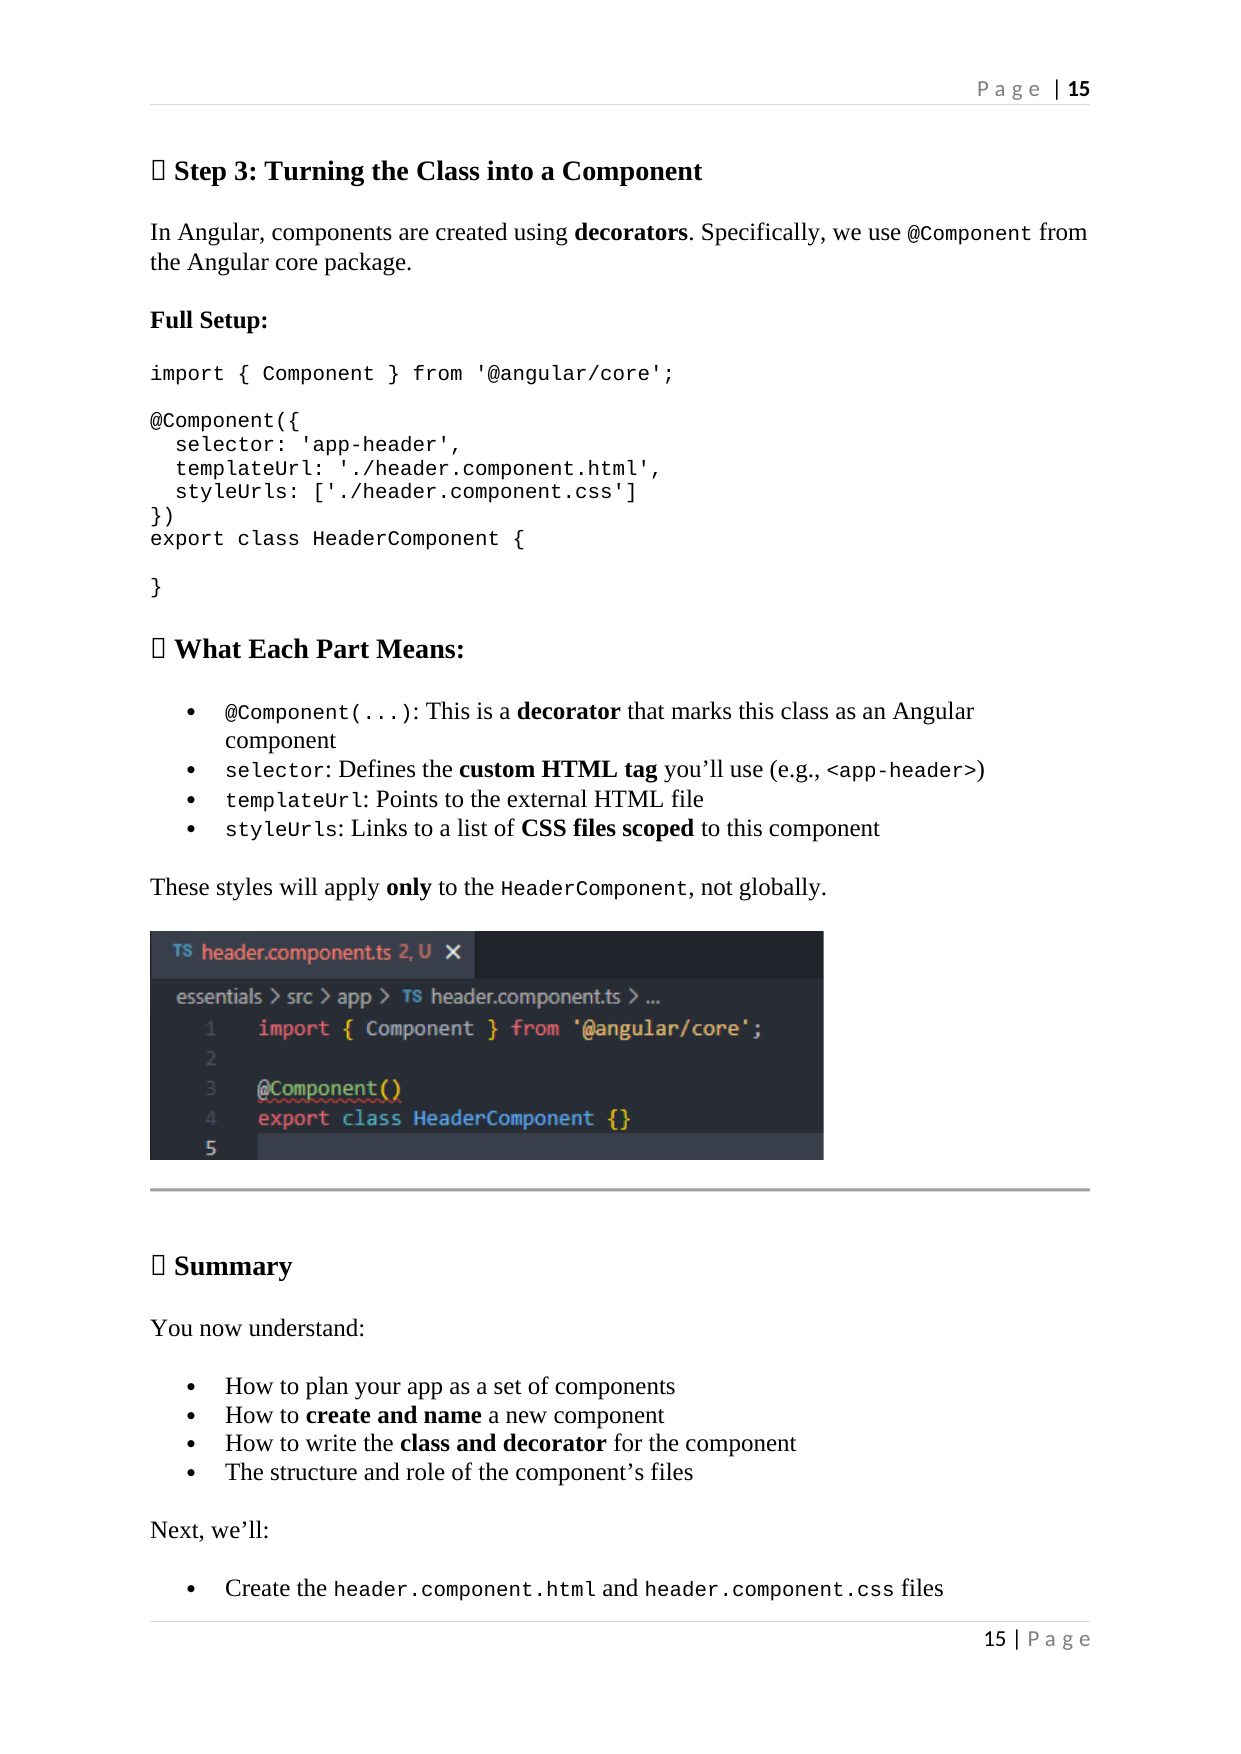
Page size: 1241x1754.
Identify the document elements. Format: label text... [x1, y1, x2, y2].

text These styles will apply only to the HeaderComponent, not globally. [150, 872, 1090, 902]
list The structure and role of the component’s files [187, 1457, 1090, 1486]
text export class HeaderComponent { [150, 528, 1090, 552]
list styleUrls: Links to a list of CSS files scoped to this component [187, 813, 1090, 843]
picture [150, 931, 824, 1160]
text }) [150, 505, 1090, 528]
text } [150, 576, 1090, 599]
list How to plan your app as a set of components [187, 1371, 1090, 1400]
text 📌 What Each Part Means: [150, 628, 1090, 667]
list selector: Defines the custom HTML tag you’ll use (e.g., <app-header>) [187, 754, 1090, 784]
text Full Setup: [150, 305, 1090, 334]
list Create the header.component.html and header.component.css files [187, 1573, 1090, 1603]
text 🧩 Step 3: Turning the Class into a Component [150, 150, 1090, 188]
text selector: 'app-header', [150, 434, 1090, 457]
list @Component(...): This is a decorator that marks this class as an Angular component [187, 696, 1090, 754]
text You now understand: [150, 1313, 1090, 1342]
text templateUrl: './header.component.html', [150, 457, 1090, 481]
text @Component({ [150, 410, 1090, 434]
list How to create and name a new component [187, 1400, 1090, 1428]
text ✅ Summary [150, 1246, 1090, 1284]
list templateUrl: Points to the external HTML file [187, 784, 1090, 813]
text In Angular, components are created using decorators. Specifically, we use @Component from the Angular core package. [150, 217, 1090, 276]
list How to write the class and decorator for the component [187, 1428, 1090, 1457]
text Next, we’ll: [150, 1515, 1090, 1544]
text import { Component } from '@angular/core'; [150, 363, 1090, 387]
text styleUrls: ['./header.component.css'] [150, 481, 1090, 505]
